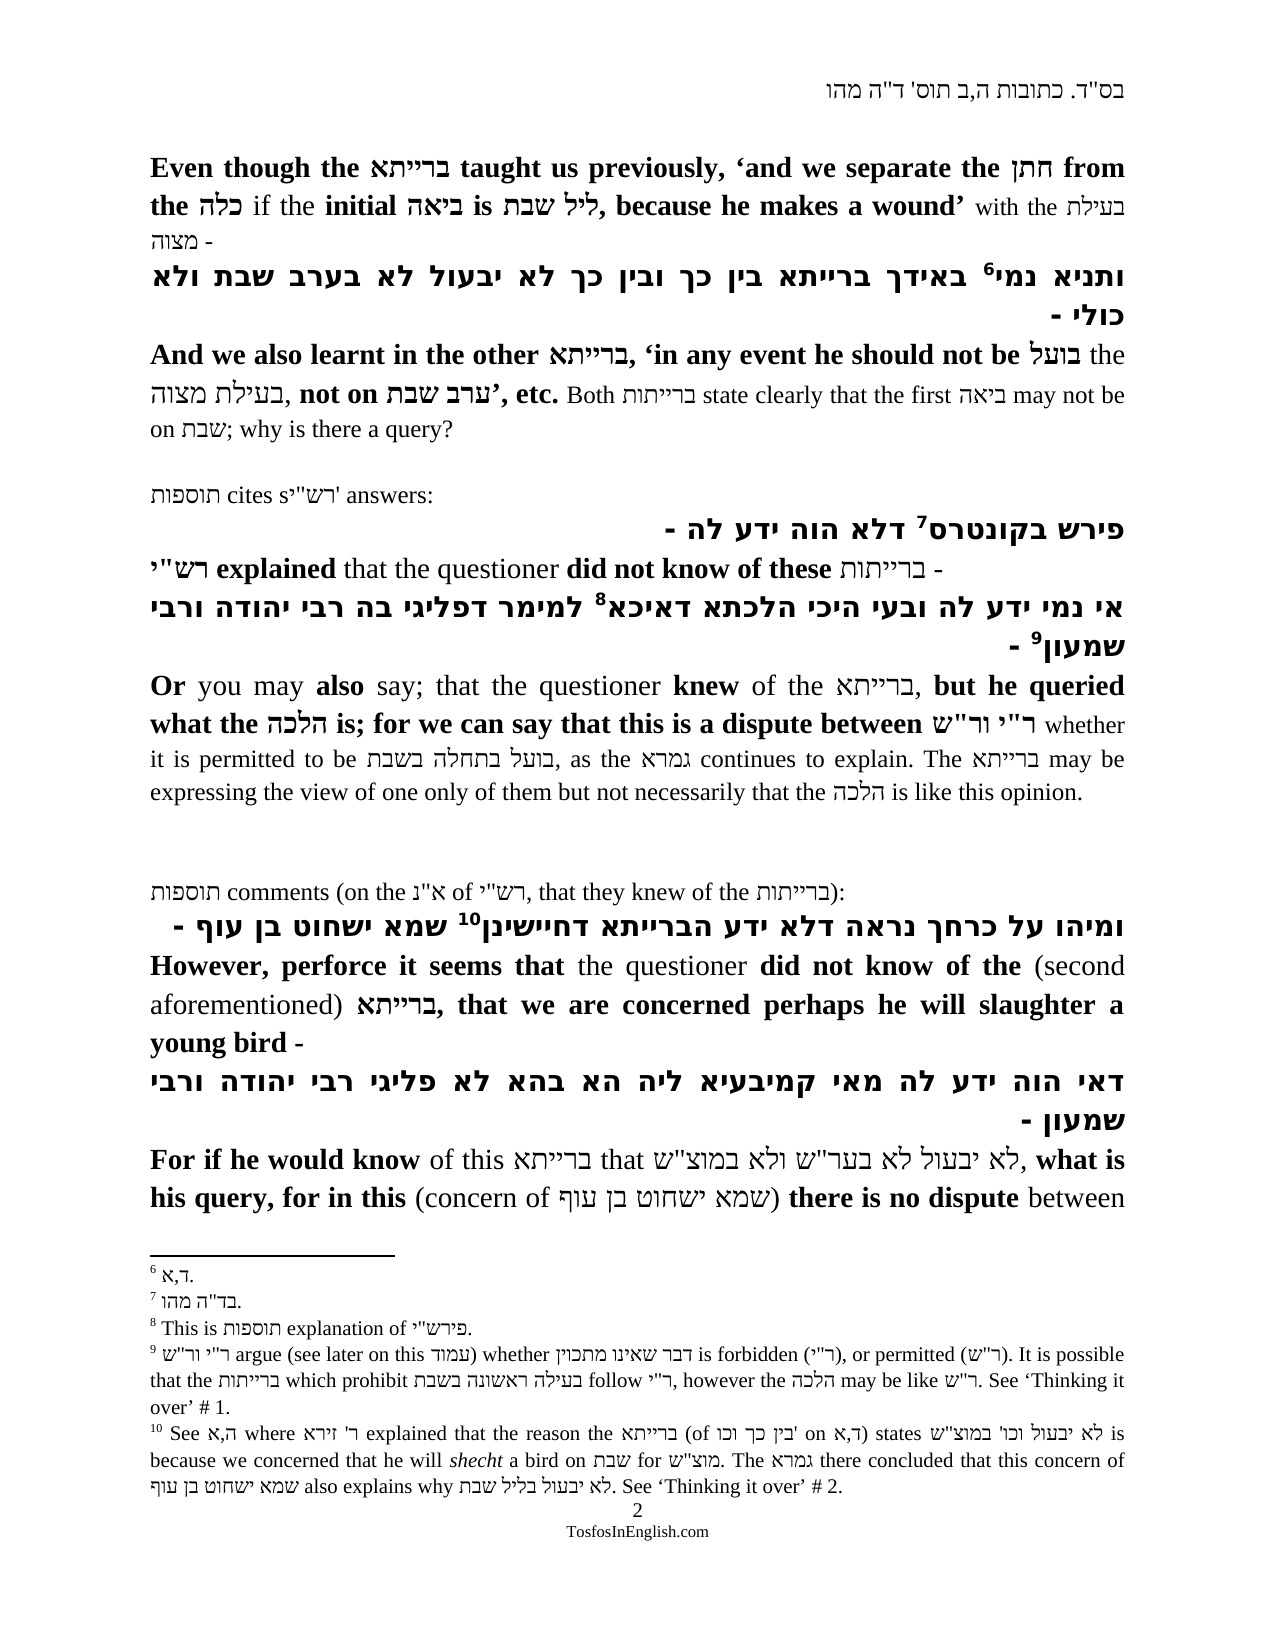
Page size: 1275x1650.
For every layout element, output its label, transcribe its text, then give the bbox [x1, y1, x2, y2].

text תוספות cites sרש"י' answers: [150, 480, 1125, 508]
text דאי הוה ידע לה מאי קמיבעיא ליה הא בהא לא פליגי רבי יהודה ורבי שמעון - [150, 1064, 1125, 1137]
text However, perforce it seems that the questioner did not know of the (second aforementioned) ברייתא, that we are concerned perhaps he will slaughter a young bird - [150, 948, 1125, 1059]
text ותניא נמי באידך ברייתא בין כך ובין כך לא יבעול לא בערב שבת ולא כולי - [150, 259, 1125, 332]
text תוספות comments (on the א"נ of רש"י, that they knew of the ברייתות): [150, 877, 1125, 905]
text Even though the ברייתא taught us previously, ‘and we separate the חתן from the כלה if the initial ביאה is ליל שבת, because he makes a wound’ with the בעילת מצוה - [150, 150, 1125, 255]
text פירש בקונטרס דלא הוה ידע לה - [150, 513, 1125, 547]
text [150, 1142, 1125, 1214]
text רש"י explained that the questioner did not know of these ברייתות - [150, 552, 1125, 585]
text Or you may also say; that the questioner knew of the ברייתא, but he queried what the הלכה is; for we can say that this is a dispute between ר"י ור"ש whether it is permitted to be בועל בתחלה בשבת, as the גמרא continues to explain. The ברייתא may be expressing the view of one only of them but not necessarily that the הלכה is like this opinion. [150, 668, 1125, 806]
text ומיהו על כרחך נראה דלא ידע הברייתא דחיישינן שמא ישחוט בן עוף - [150, 909, 1125, 943]
text And we also learnt in the other ברייתא, ‘in any event he should not be בועל the בעילת מצוה, not on ערב שבת’, etc. Both ברייתות state clearly that the first ביאה may not be on שבת; why is there a query? [150, 337, 1125, 442]
text אי נמי ידע לה ובעי היכי הלכתא דאיכא למימר דפליגי בה רבי יהודה ורבי שמעון - [150, 590, 1125, 663]
